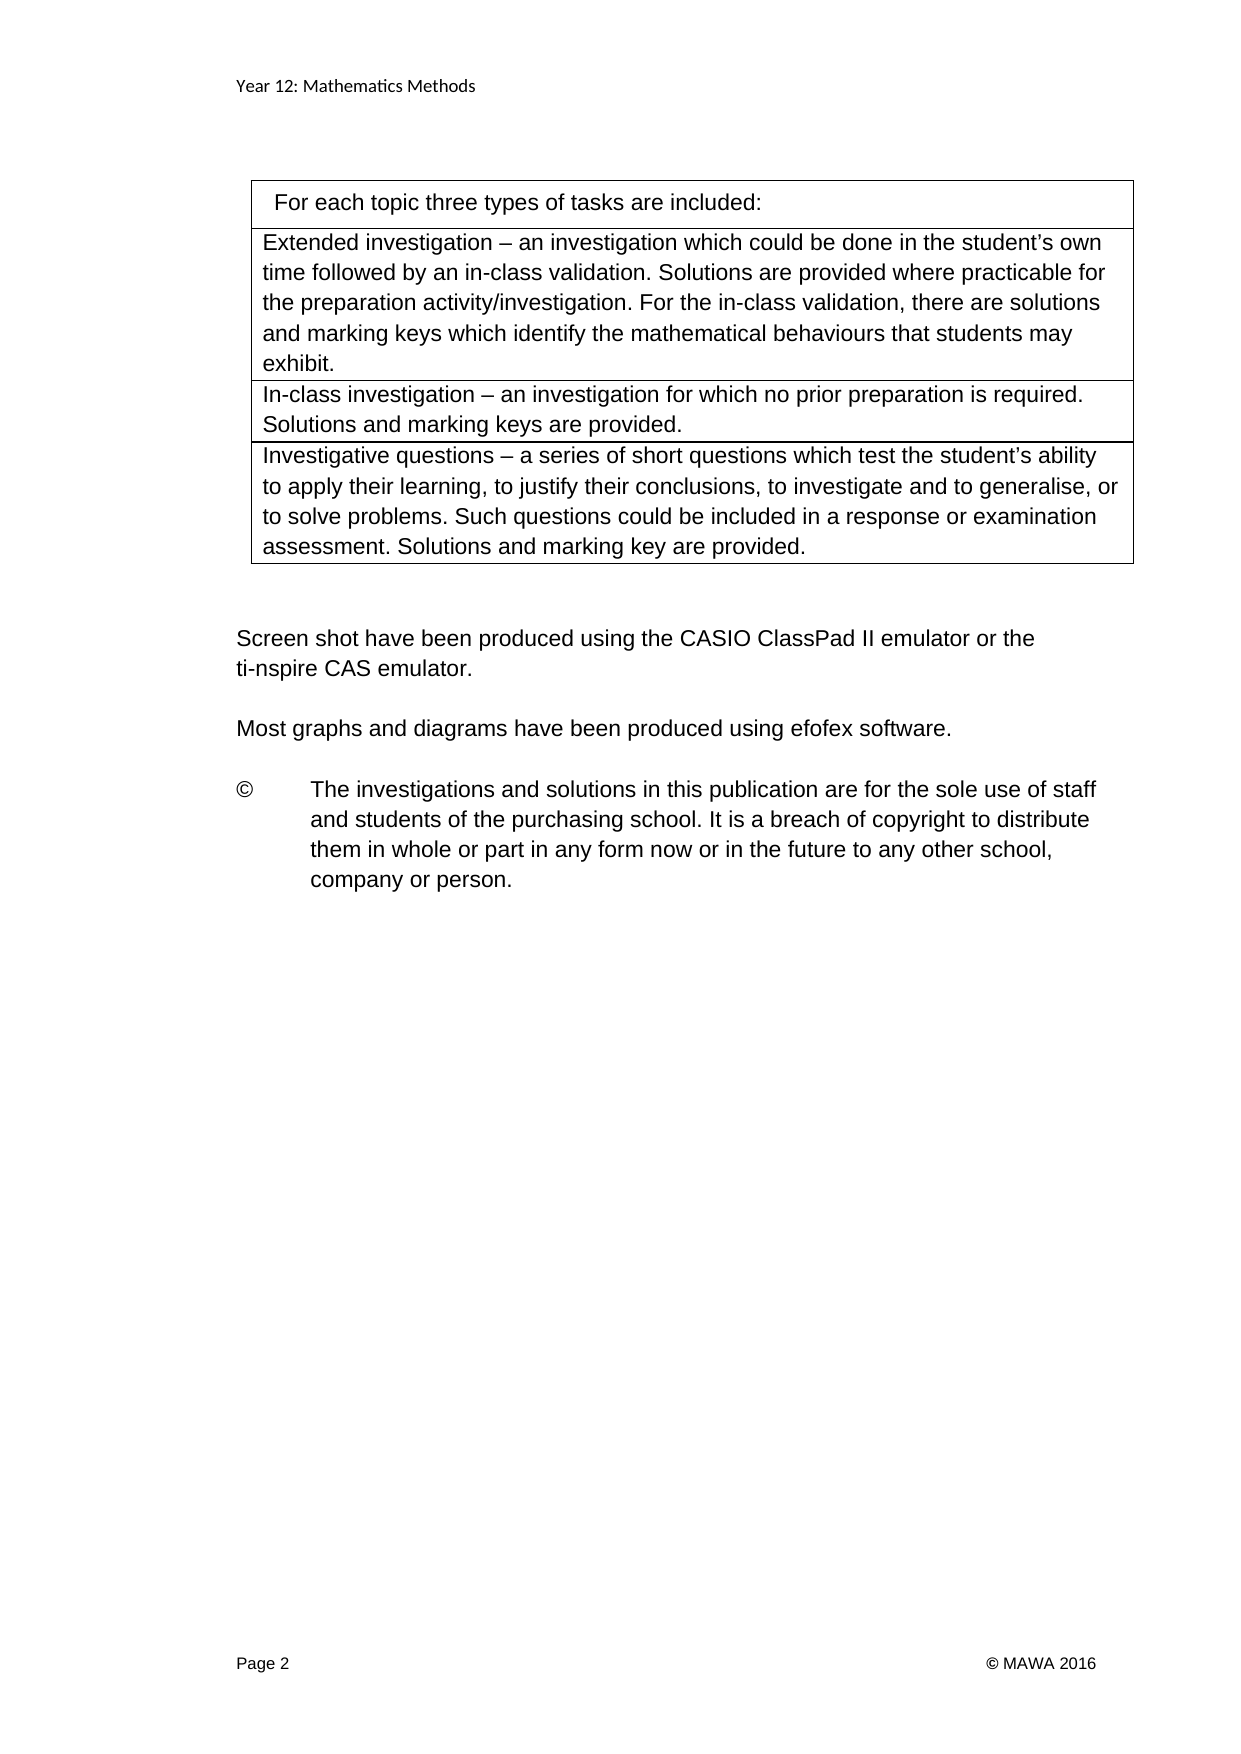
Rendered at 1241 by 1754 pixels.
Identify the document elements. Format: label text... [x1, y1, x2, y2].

text © The investigations and solutions in this publication are for the sole use of staff and students of the purchasing school. It is a breach of copyright to distribute them in whole or part in any form now or in the future to any other school, company or person. [236, 776, 1122, 893]
table_cell In-class investigation – an investigation for which no prior preparation is required. Solutions and marking keys are provided. [252, 381, 1133, 441]
table_cell Investigative questions – a series of short questions which test the student’s ability to apply their learning, to justify their conclusions, to investigate and to generalise, or to solve problems. Such questions could be included in a response or examination assessment. Solutions and marking key are provided. [252, 443, 1133, 563]
table_header For each topic three types of tasks are included: [252, 181, 1133, 228]
text ti-nspire CAS emulator. [236, 655, 1122, 681]
text Screen shot have been produced using the CASIO ClassPad II emulator or the [236, 625, 1122, 651]
text Most graphs and diagrams have been produced using efofex software. [236, 715, 1122, 742]
table_cell Extended investigation – an investigation which could be done in the student’s own time followed by an in-class validation. Solutions are provided where practicable for the preparation activity/investigation. For the in-class validation, there are solutions and marking keys which identify the mathematical behaviours that students may exhibit. [252, 229, 1133, 380]
